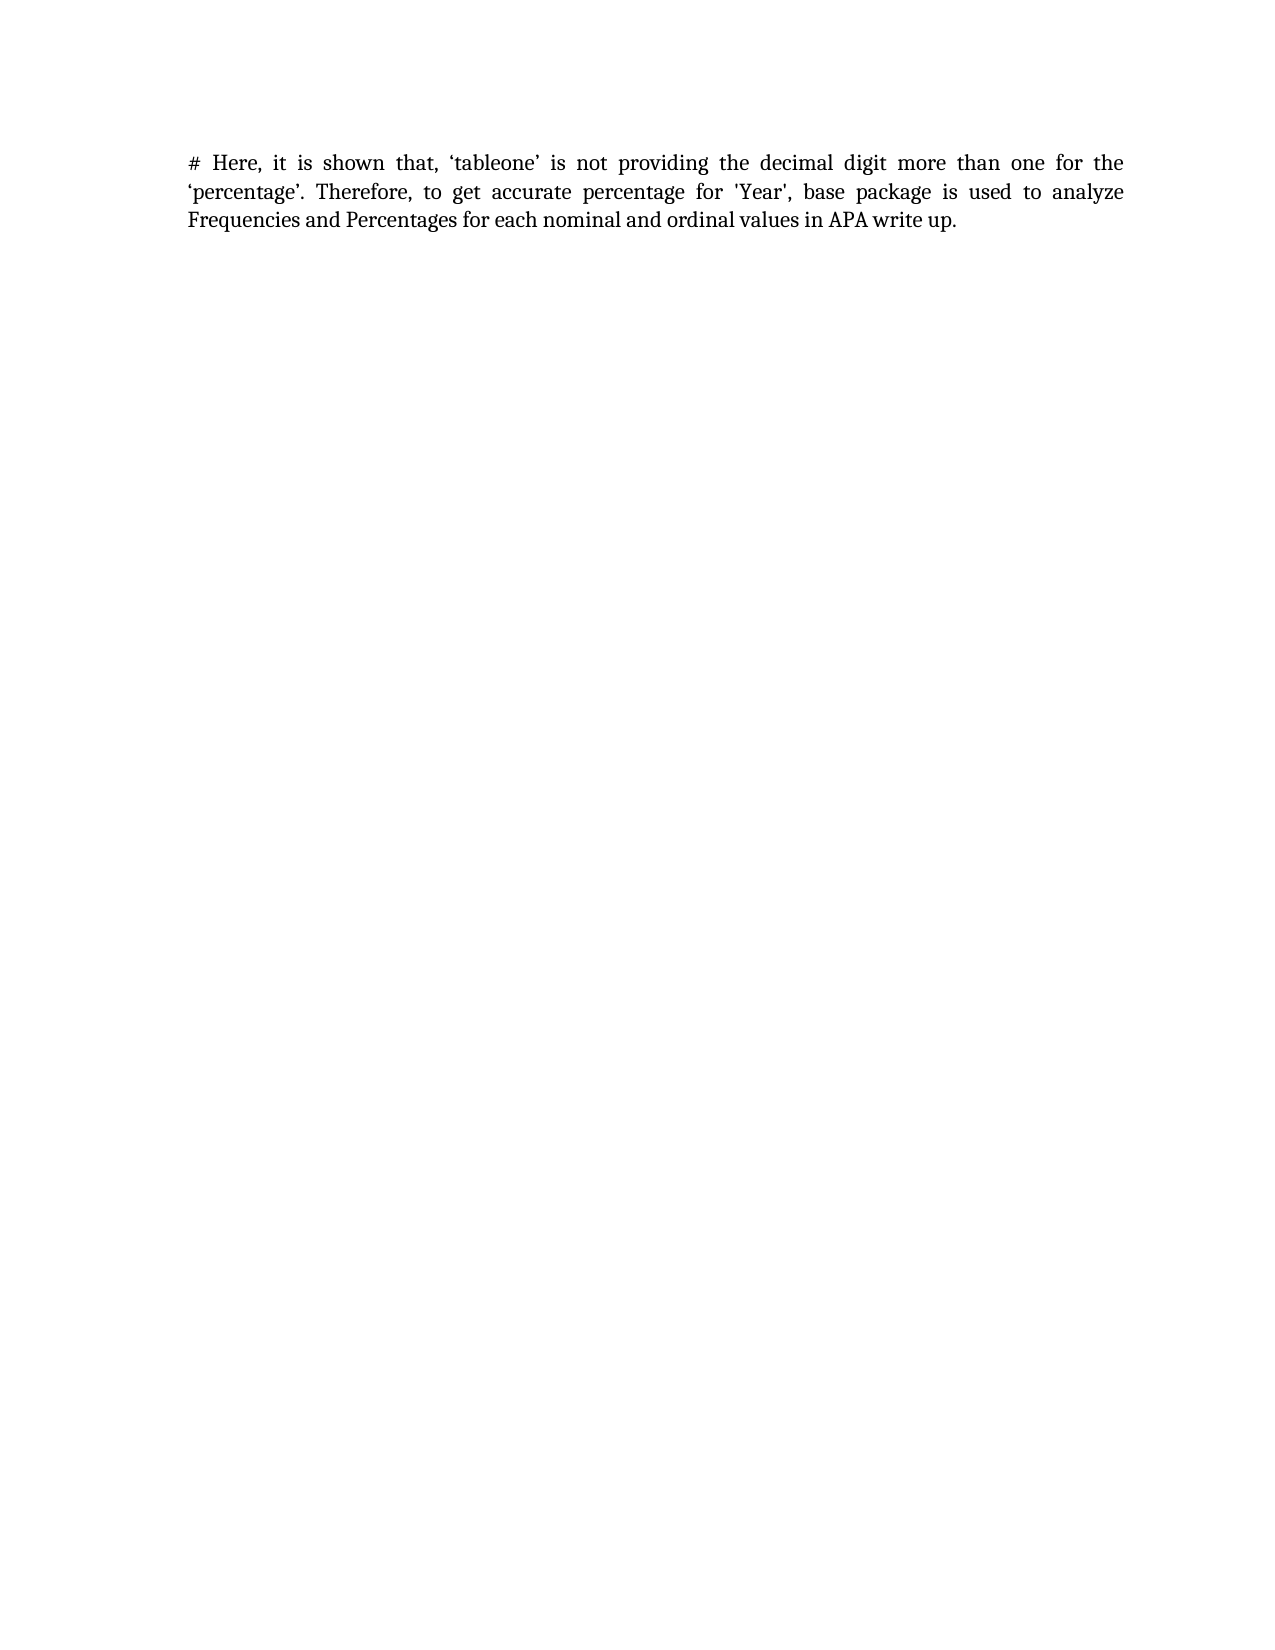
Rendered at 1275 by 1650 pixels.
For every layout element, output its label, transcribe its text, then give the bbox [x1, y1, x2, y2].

list # Here, it is shown that, ‘tableone’ is not providing the decimal digit more than one for the ‘percentage’. Therefore, to get accurate percentage for 'Year', base package is used to analyze Frequencies and Percentages for each nominal and ordinal values in APA write up. [187, 150, 1125, 233]
